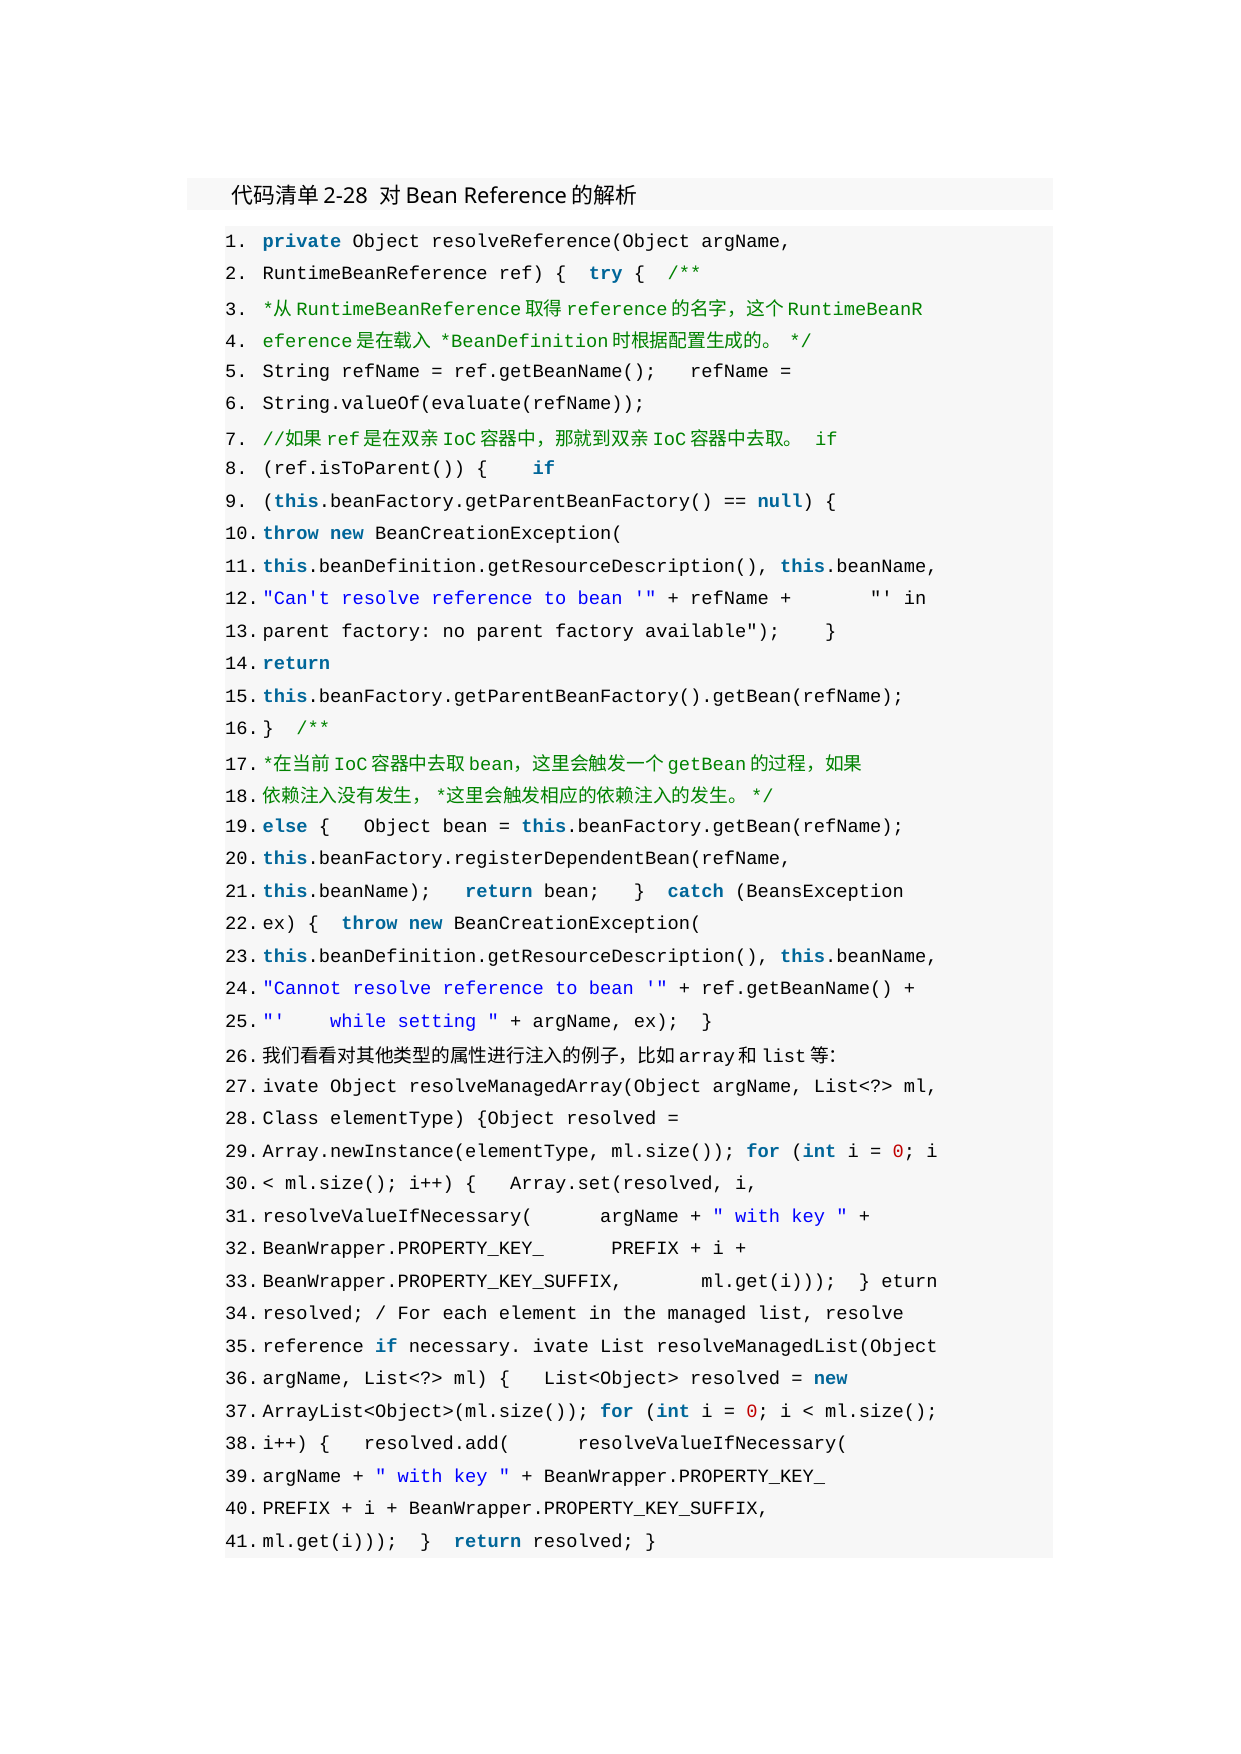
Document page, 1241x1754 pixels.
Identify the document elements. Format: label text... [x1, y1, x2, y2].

list Class elementType) {Object resolved = [225, 1103, 1053, 1136]
list eference是在载入 *BeanDefinition时根据配置生成的。 */ [225, 323, 1053, 356]
list RuntimeBeanReference ref) { try { /** [225, 258, 1053, 291]
list Array.newInstance(elementType, ml.size()); for (int i = 0; i [225, 1136, 1053, 1168]
list 依赖注入没有发生， *这里会触发相应的依赖注入的发生。 */ [225, 778, 1053, 811]
list argName + " with key " + BeanWrapper.PROPERTY_KEY_ [225, 1461, 1053, 1493]
list this.beanDefinition.getResourceDescription(), this.beanName, [225, 941, 1053, 973]
list return [225, 648, 1053, 681]
list "Can't resolve reference to bean '" + refName + "' in [225, 583, 1053, 616]
list private Object resolveReference(Object argName, [225, 226, 1053, 258]
list "Cannot resolve reference to bean '" + ref.getBeanName() + [225, 973, 1053, 1006]
list argName, List<?> ml) { List<Object> resolved = new [225, 1363, 1053, 1396]
list throw new BeanCreationException( [225, 518, 1053, 551]
list } /** [225, 713, 1053, 746]
list *在当前IoC容器中去取bean，这里会触发一个getBean的过程，如果 [225, 746, 1053, 778]
list String.valueOf(evaluate(refName)); [225, 388, 1053, 421]
list ml.get(i))); } return resolved; } [225, 1526, 1053, 1558]
list parent factory: no parent factory available"); } [225, 616, 1053, 648]
list 我们看看对其他类型的属性进行注入的例子，比如array和list等： [225, 1038, 1053, 1071]
list else { Object bean = this.beanFactory.getBean(refName); [225, 811, 1053, 843]
list this.beanFactory.getParentBeanFactory().getBean(refName); [225, 681, 1053, 713]
list BeanWrapper.PROPERTY_KEY_ PREFIX + i + [225, 1233, 1053, 1266]
list reference if necessary. ivate List resolveManagedList(Object [225, 1331, 1053, 1363]
list resolveValueIfNecessary( argName + " with key " + [225, 1201, 1053, 1233]
list resolved; / For each element in the managed list, resolve [225, 1298, 1053, 1331]
list (ref.isToParent()) { if [225, 453, 1053, 486]
list //如果ref是在双亲IoC容器中，那就到双亲IoC容器中去取。 if [225, 421, 1053, 453]
list ArrayList<Object>(ml.size()); for (int i = 0; i < ml.size(); [225, 1396, 1053, 1428]
list *从RuntimeBeanReference取得reference的名字，这个RuntimeBeanR [225, 291, 1053, 323]
list BeanWrapper.PROPERTY_KEY_SUFFIX, ml.get(i))); } eturn [225, 1266, 1053, 1298]
text 代码清单2-28 对Bean Reference的解析 [187, 178, 1053, 210]
list i++) { resolved.add( resolveValueIfNecessary( [225, 1428, 1053, 1461]
list (this.beanFactory.getParentBeanFactory() == null) { [225, 486, 1053, 518]
list this.beanFactory.registerDependentBean(refName, [225, 843, 1053, 876]
list < ml.size(); i++) { Array.set(resolved, i, [225, 1168, 1053, 1201]
list String refName = ref.getBeanName(); refName = [225, 356, 1053, 388]
list this.beanName); return bean; } catch (BeansException [225, 876, 1053, 908]
list PREFIX + i + BeanWrapper.PROPERTY_KEY_SUFFIX, [225, 1493, 1053, 1526]
list ivate Object resolveManagedArray(Object argName, List<?> ml, [225, 1071, 1053, 1103]
list ex) { throw new BeanCreationException( [225, 908, 1053, 941]
list "' while setting " + argName, ex); } [225, 1006, 1053, 1038]
list this.beanDefinition.getResourceDescription(), this.beanName, [225, 551, 1053, 583]
